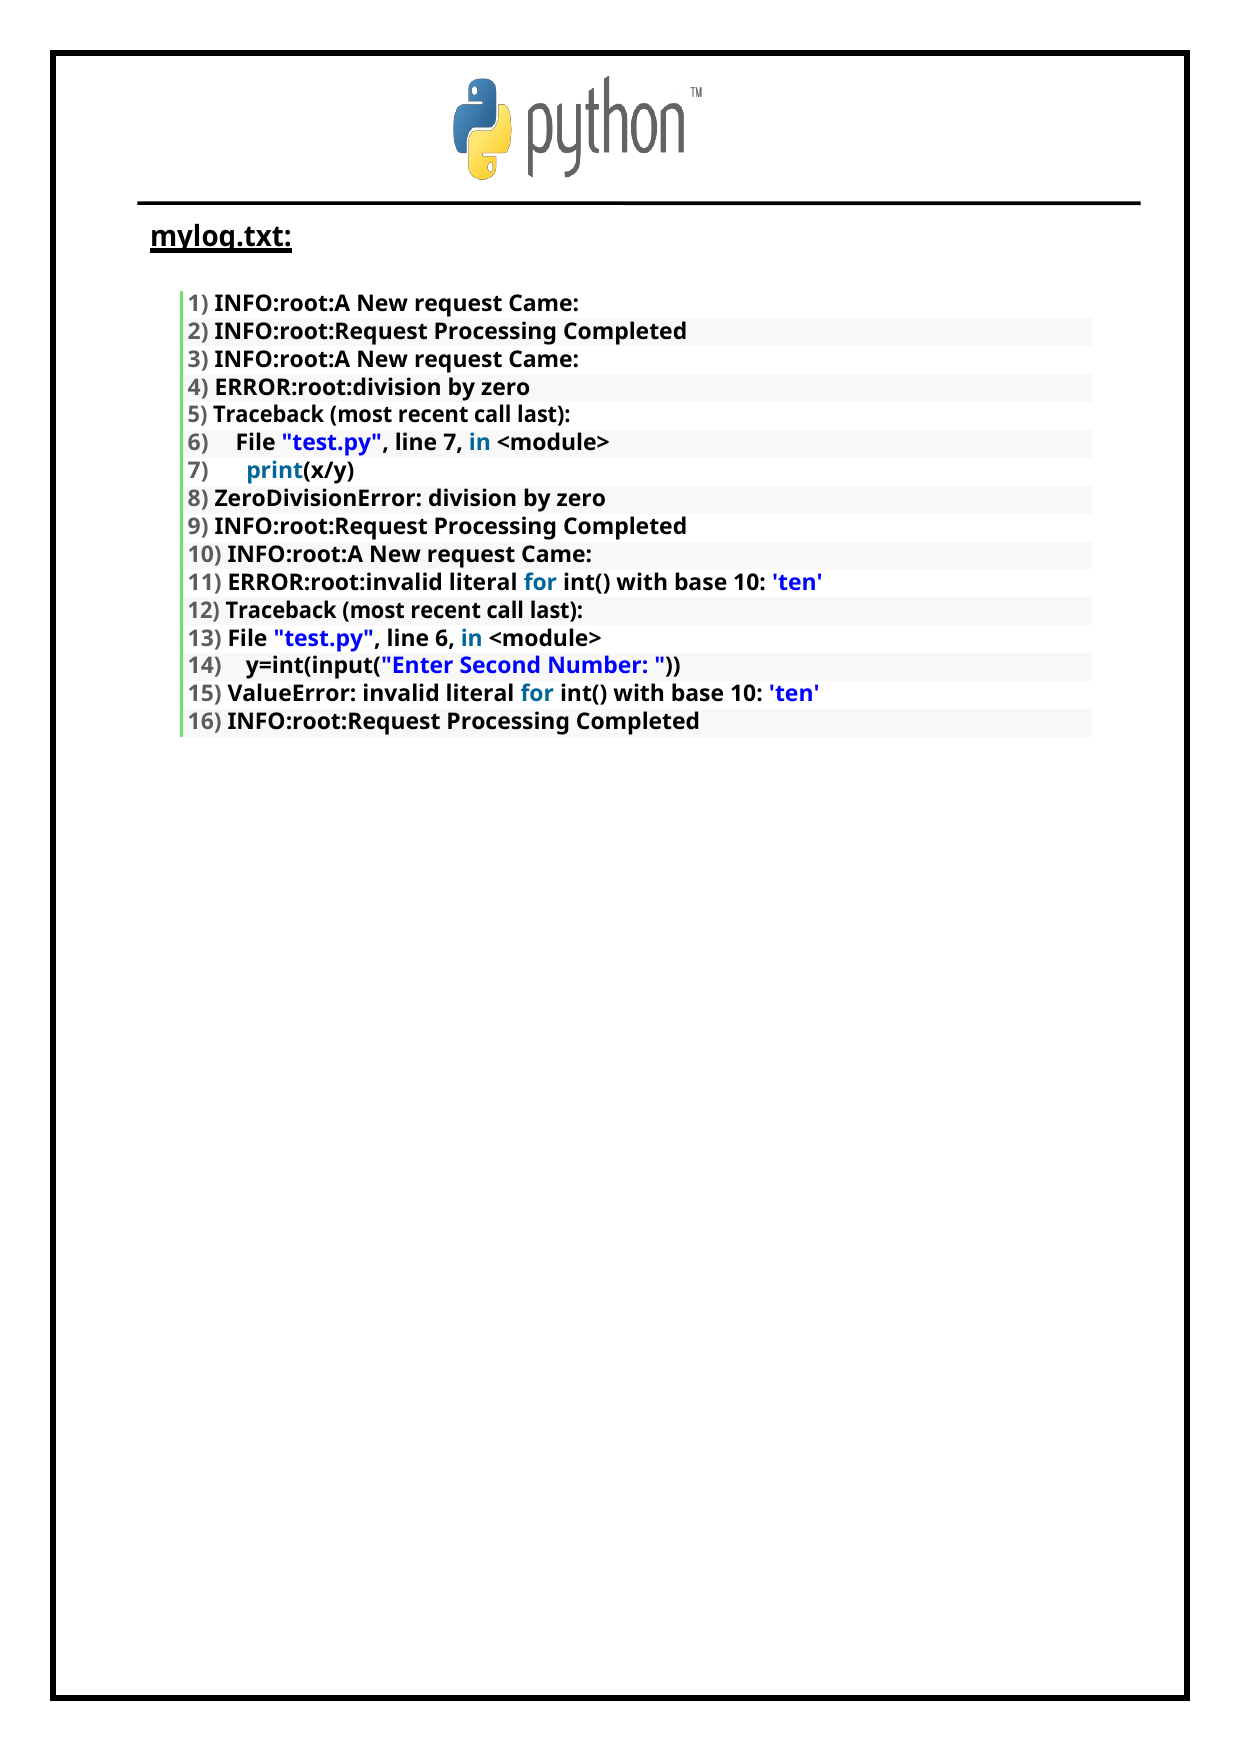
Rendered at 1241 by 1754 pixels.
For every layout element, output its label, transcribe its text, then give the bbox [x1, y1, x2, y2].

table_header 1) INFO:root:A New request Came: [183, 291, 1092, 318]
table_cell 14) y=int(input("Enter Second Number: ")) [183, 653, 1092, 681]
table_cell 3) INFO:root:A New request Came: [183, 346, 1092, 374]
table_cell 15) ValueError: invalid literal for int() with base 10: 'ten' [183, 681, 1092, 709]
table_cell 8) ZeroDivisionError: division by zero [183, 486, 1092, 514]
table_cell 11) ERROR:root:invalid literal for int() with base 10: 'ten' [183, 569, 1092, 597]
table_cell 7) print(x/y) [183, 458, 1092, 486]
table_cell 6) File "test.py", line 7, in <module> [183, 430, 1092, 458]
table_cell 4) ERROR:root:division by zero [183, 374, 1092, 402]
picture [450, 72, 703, 184]
table_cell 9) INFO:root:Request Processing Completed [183, 514, 1092, 542]
table_cell 16) INFO:root:Request Processing Completed [183, 709, 1092, 737]
table_cell 13) File "test.py", line 6, in <module> [183, 625, 1092, 653]
table_cell 12) Traceback (most recent call last): [183, 597, 1092, 625]
table_cell 10) INFO:root:A New request Came: [183, 542, 1092, 569]
table_cell 5) Traceback (most recent call last): [183, 402, 1092, 430]
table_cell 2) INFO:root:Request Processing Completed [183, 318, 1092, 346]
subtitle mylog.txt: [150, 215, 1134, 254]
